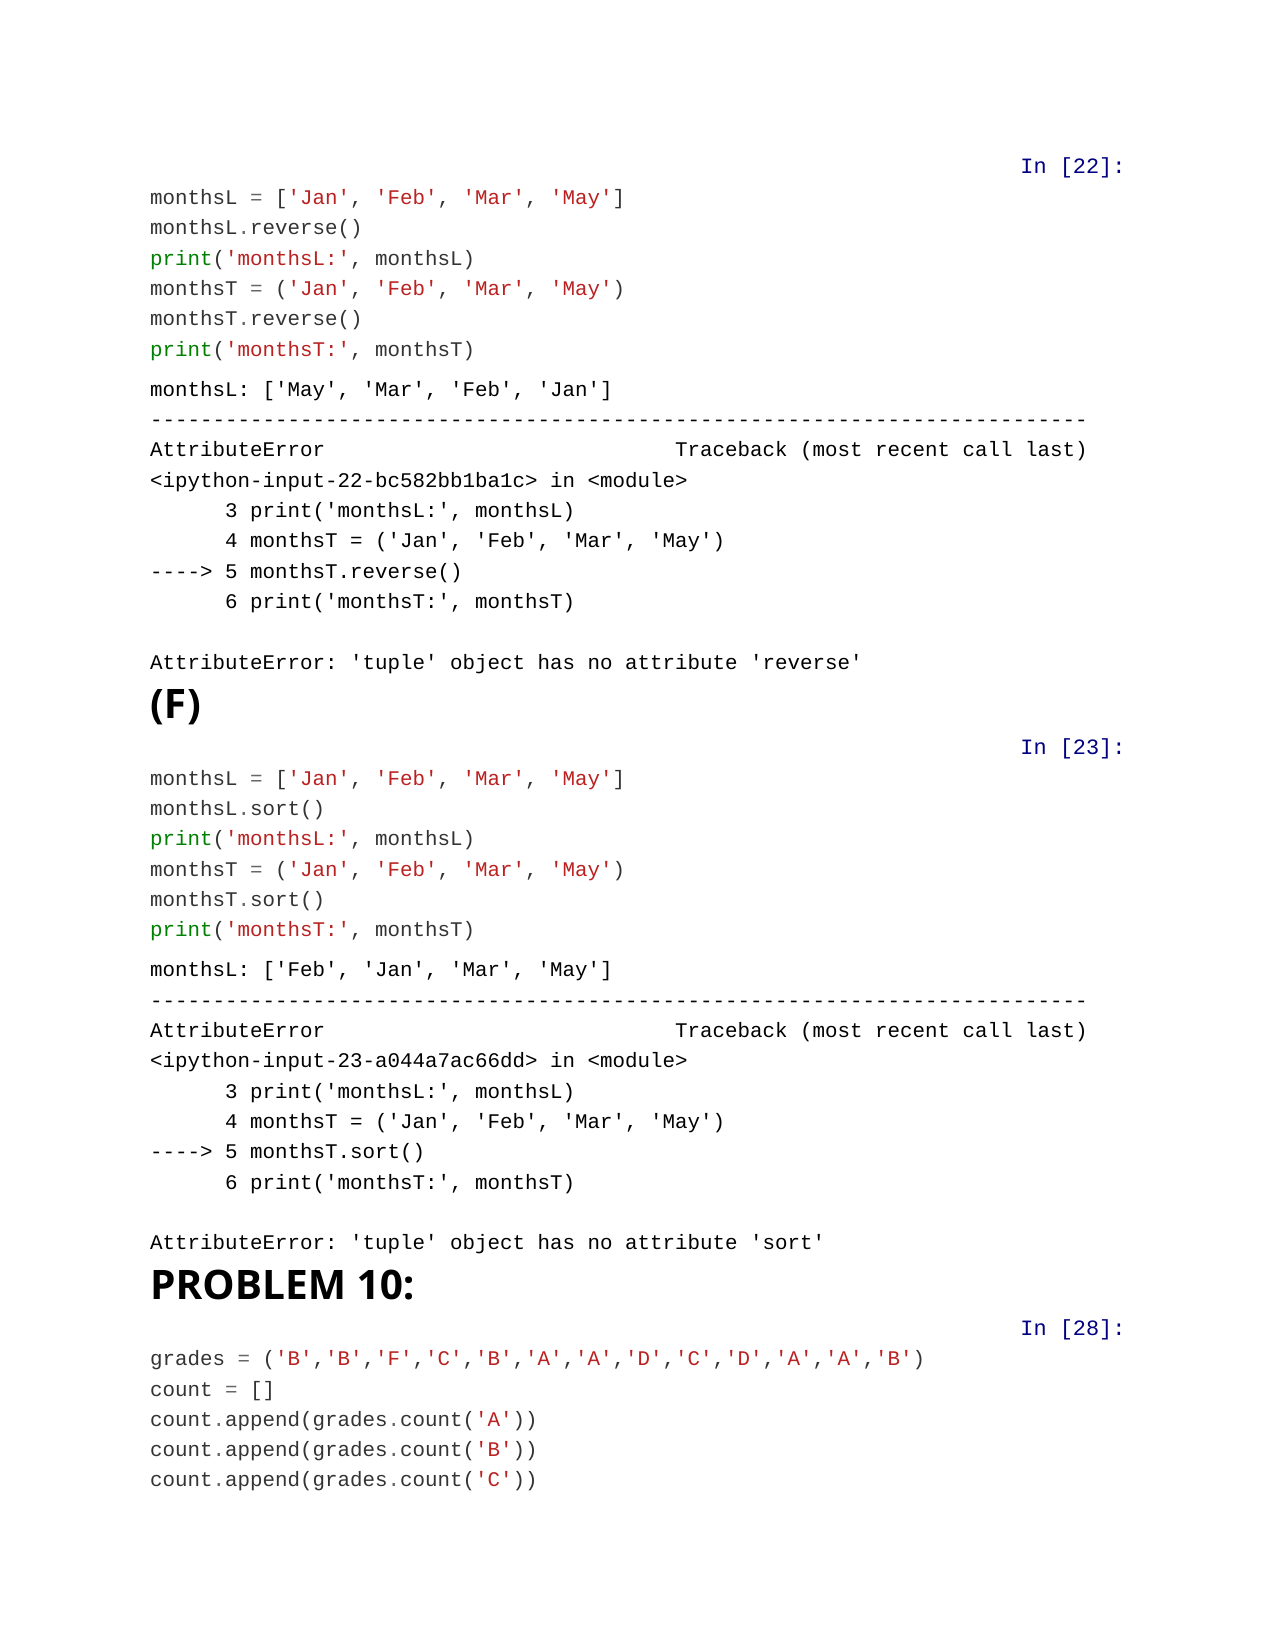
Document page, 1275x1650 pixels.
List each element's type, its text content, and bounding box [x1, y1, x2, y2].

text --------------------------------------------------------------------------- [150, 402, 1125, 433]
text print('monthsT:', monthsT) [150, 912, 1125, 943]
text count.append(grades.count('A')) [150, 1402, 1125, 1432]
text In [23]: [150, 731, 1125, 761]
text --------------------------------------------------------------------------- [150, 983, 1125, 1013]
text In [22]: [150, 150, 1125, 180]
text 6 print('monthsT:', monthsT) [150, 584, 1125, 615]
text 6 print('monthsT:', monthsT) [150, 1165, 1125, 1195]
text <ipython-input-23-a044a7ac66dd> in <module> [150, 1044, 1125, 1074]
text grades = ('B','B','F','C','B','A','A','D','C','D','A','A','B') [150, 1342, 1125, 1372]
text monthsT = ('Jan', 'Feb', 'Mar', 'May') [150, 271, 1125, 302]
text PROBLEM 10: [150, 1256, 1125, 1311]
text monthsT.reverse() [150, 302, 1125, 332]
text 3 print('monthsL:', monthsL) [150, 1074, 1125, 1104]
text monthsT.sort() [150, 882, 1125, 912]
text print('monthsL:', monthsL) [150, 822, 1125, 852]
text monthsL.reverse() [150, 211, 1125, 241]
text In [28]: [150, 1311, 1125, 1342]
text print('monthsT:', monthsT) [150, 332, 1125, 362]
text count = [] [150, 1372, 1125, 1402]
text 3 print('monthsL:', monthsL) [150, 493, 1125, 524]
text 4 monthsT = ('Jan', 'Feb', 'Mar', 'May') [150, 524, 1125, 554]
text ----> 5 monthsT.sort() [150, 1135, 1125, 1165]
text monthsL: ['Feb', 'Jan', 'Mar', 'May'] [150, 953, 1125, 983]
text AttributeError: 'tuple' object has no attribute 'reverse' [150, 645, 1125, 675]
text monthsL: ['May', 'Mar', 'Feb', 'Jan'] [150, 372, 1125, 402]
text ----> 5 monthsT.reverse() [150, 554, 1125, 584]
text monthsL.sort() [150, 791, 1125, 822]
text AttributeError Traceback (most recent call last) [150, 1013, 1125, 1044]
text AttributeError Traceback (most recent call last) [150, 433, 1125, 463]
text monthsL = ['Jan', 'Feb', 'Mar', 'May'] [150, 761, 1125, 791]
text <ipython-input-22-bc582bb1ba1c> in <module> [150, 463, 1125, 493]
text (F) [150, 675, 1125, 731]
text monthsT = ('Jan', 'Feb', 'Mar', 'May') [150, 852, 1125, 882]
text AttributeError: 'tuple' object has no attribute 'sort' [150, 1226, 1125, 1256]
text count.append(grades.count('C')) [150, 1463, 1125, 1493]
text monthsL = ['Jan', 'Feb', 'Mar', 'May'] [150, 180, 1125, 211]
text print('monthsL:', monthsL) [150, 241, 1125, 271]
text count.append(grades.count('B')) [150, 1432, 1125, 1463]
text 4 monthsT = ('Jan', 'Feb', 'Mar', 'May') [150, 1104, 1125, 1135]
